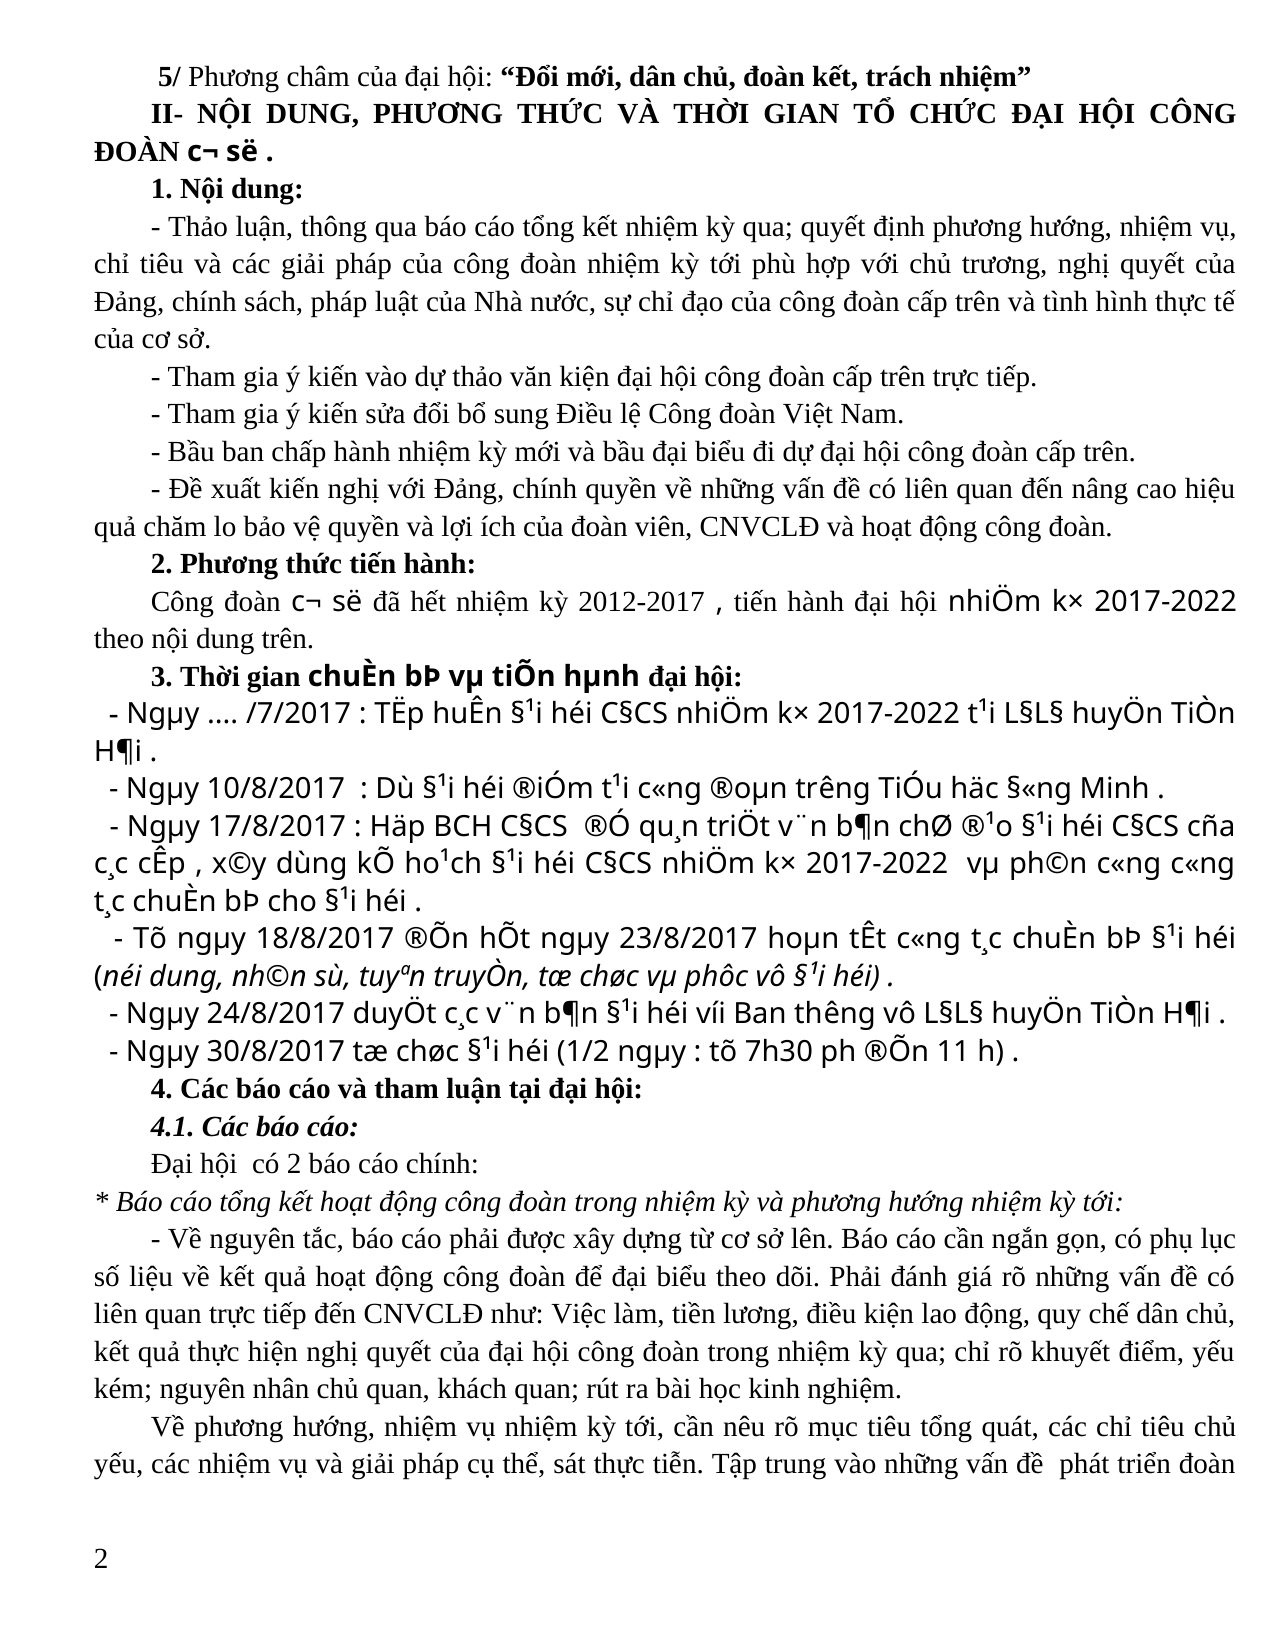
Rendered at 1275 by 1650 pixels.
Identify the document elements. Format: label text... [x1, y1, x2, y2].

text * Báo cáo tổng kết hoạt động công đoàn trong nhiệm kỳ và phương hướng nhiệm kỳ tới: [94, 1181, 1237, 1219]
text 5/ Phương châm của đại hội: “Đổi mới, dân chủ, đoàn kết, trách nhiệm” [94, 56, 1237, 94]
text 4.1. Các báo cáo: [94, 1106, 1237, 1144]
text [94, 1406, 1237, 1481]
text 2. Phương thức tiến hành: [94, 544, 1237, 581]
text II- NỘI DUNG, PHƯƠNG THỨC VÀ THỜI GIAN TỔ CHỨC ĐẠI HỘI CÔNG ĐOÀN c¬ së . [94, 94, 1237, 169]
text - Ngµy .... /7/2017 : TËp huÊn §¹i héi C§CS nhiÖm k× 2017-2022 t¹i L§L§ huyÖn TiÒn H¶i . [94, 694, 1237, 769]
text - Tham gia ý kiến vào dự thảo văn kiện đại hội công đoàn cấp trên trực tiếp. [94, 356, 1237, 394]
text - Tham gia ý kiến sửa đổi bổ sung Điều lệ Công đoàn Việt Nam. [94, 394, 1237, 431]
text - Ngµy 30/8/2017 tæ chøc §¹i héi (1/2 ngµy : tõ 7h30 ph ®Õn 11 h) . [94, 1031, 1237, 1069]
text 1. Nội dung: [94, 169, 1237, 206]
text - Ngµy 24/8/2017 duyÖt c¸c v¨n b¶n §¹i héi víi Ban th­êng vô L§L§ huyÖn TiÒn H¶i . [94, 994, 1237, 1031]
text - Tõ ngµy 18/8/2017 ®Õn hÕt ngµy 23/8/2017 hoµn tÊt c«ng t¸c chuÈn bÞ §¹i héi (néi dung, nh©n sù, tuyªn truyÒn, tæ chøc vµ phôc vô §¹i héi) . [94, 919, 1237, 994]
text 4. Các báo cáo và tham luận tại đại hội: [94, 1069, 1237, 1106]
text - Về nguyên tắc, báo cáo phải được xây dựng từ cơ sở lên. Báo cáo cần ngắn gọn, có phụ lục số liệu về kết quả hoạt động công đoàn để đại biểu theo dõi. Phải đánh giá rõ những vấn đề có liên quan trực tiếp đến CNVCLĐ như: Việc làm, tiền lương, điều kiện lao động, quy chế dân chủ, kết quả thực hiện nghị quyết của đại hội công đoàn trong nhiệm kỳ qua; chỉ rõ khuyết điểm, yếu kém; nguyên nhân chủ quan, khách quan; rút ra bài học kinh nghiệm. [94, 1219, 1237, 1406]
text - Thảo luận, thông qua báo cáo tổng kết nhiệm kỳ qua; quyết định phương hướng, nhiệm vụ, chỉ tiêu và các giải pháp của công đoàn nhiệm kỳ tới phù hợp với chủ trương, nghị quyết của Đảng, chính sách, pháp luật của Nhà nước, sự chỉ đạo của công đoàn cấp trên và tình hình thực tế của cơ sở. [94, 206, 1237, 356]
text 3. Thời gian chuÈn bÞ vµ tiÕn hµnh đại hội: [94, 656, 1237, 694]
text - Bầu ban chấp hành nhiệm kỳ mới và bầu đại biểu đi dự đại hội công đoàn cấp trên. [94, 431, 1237, 469]
text - Ngµy 17/8/2017 : Häp BCH C§CS ®Ó qu¸n triÖt v¨n b¶n chØ ®¹o §¹i héi C§CS cña c¸c cÊp , x©y dùng kÕ ho¹ch §¹i héi C§CS nhiÖm k× 2017-2022 vµ ph©n c«ng c«ng t¸c chuÈn bÞ cho §¹i héi . [94, 806, 1237, 919]
text Đại hội có 2 báo cáo chính: [94, 1144, 1237, 1181]
text - Ngµy 10/8/2017 : Dù §¹i héi ®iÓm t¹i c«ng ®oµn tr­êng TiÓu häc §«ng Minh . [94, 769, 1237, 806]
text - Đề xuất kiến nghị với Đảng, chính quyền về những vấn đề có liên quan đến nâng cao hiệu quả chăm lo bảo vệ quyền và lợi ích của đoàn viên, CNVCLĐ và hoạt động công đoàn. [94, 469, 1237, 544]
text Công đoàn c¬ së đã hết nhiệm kỳ 2012-2017 , tiến hành đại hội nhiÖm k× 2017-2022 theo nội dung trên. [94, 581, 1237, 656]
